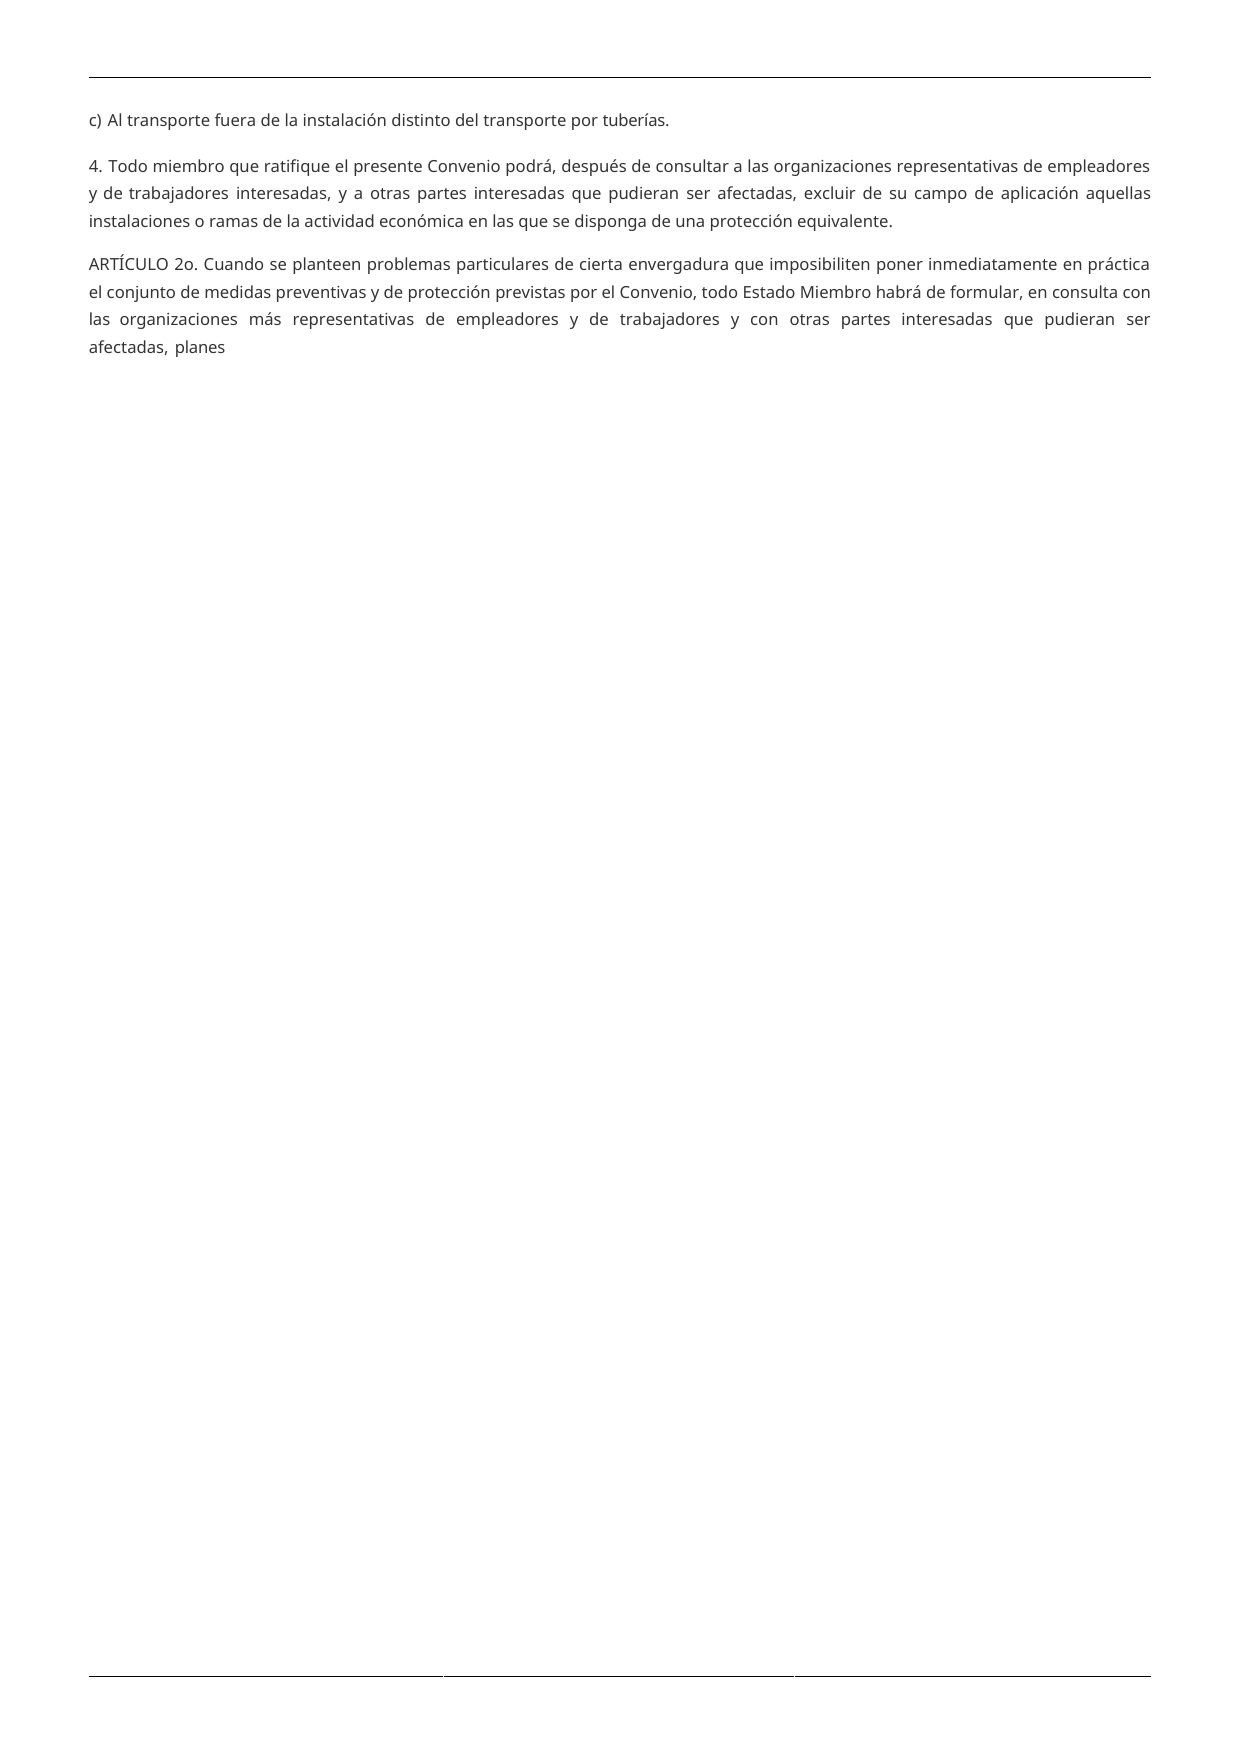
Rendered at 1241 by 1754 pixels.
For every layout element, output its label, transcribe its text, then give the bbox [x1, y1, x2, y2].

list Al transporte fuera de la instalación distinto del transporte por tuberías. [88, 108, 1163, 131]
list Todo miembro que ratiﬁque el presente Convenio podrá, después de consultar a las organizaciones representativas de empleadores y de trabajadores interesadas, y a otras partes interesadas que pudieran ser afectadas, excluir de su campo de aplicación aquellas instalaciones o ramas de la actividad económica en las que se disponga de una protección equivalente. [88, 154, 1152, 232]
text ARTÍCULO 2o. Cuando se planteen problemas particulares de cierta envergadura que imposibiliten poner inmediatamente en práctica el conjunto de medidas preventivas y de protección previstas por el Convenio, todo Estado Miembro habrá de formular, en consulta con las organizaciones más representativas de empleadores y de trabajadores y con otras partes interesadas que pudieran ser afectadas, planes [88, 253, 1152, 358]
